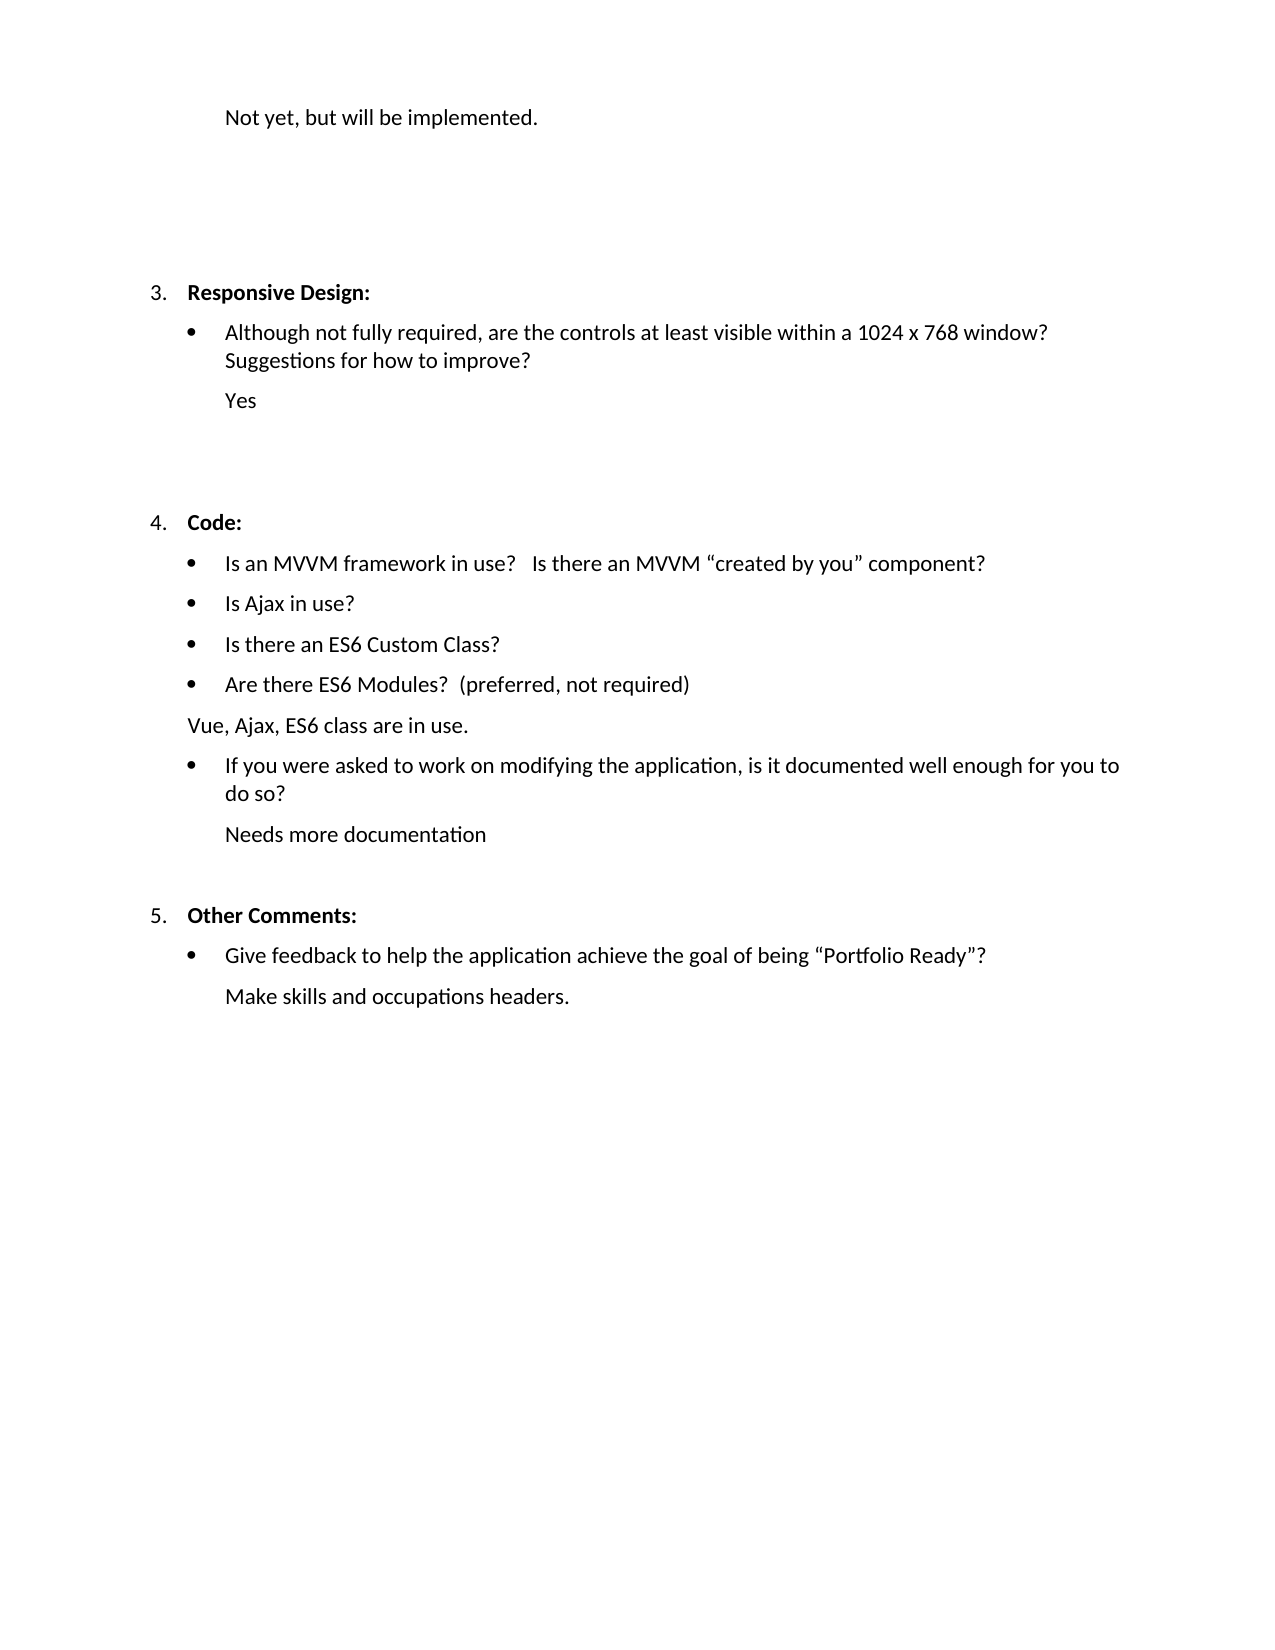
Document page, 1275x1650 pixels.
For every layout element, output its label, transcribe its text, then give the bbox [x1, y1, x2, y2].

list Other Comments: [150, 901, 1125, 929]
list Are there ES6 Modules? (preferred, not required) [187, 670, 1125, 698]
list Code: [150, 508, 1125, 536]
list Is an MVVM framework in use? Is there an MVVM “created by you” component? [187, 549, 1125, 577]
list Is there an ES6 Custom Class? [187, 630, 1125, 658]
list Although not fully required, are the controls at least visible within a 1024 x 768 window? Suggestions for how to improve? [187, 318, 1125, 374]
text Vue, Ajax, ES6 class are in use. [187, 711, 1125, 739]
list Not yet, but will be implemented. [225, 103, 1125, 131]
list If you were asked to work on modifying the application, is it documented well enough for you to do so? [187, 751, 1125, 807]
list Give feedback to help the application achieve the goal of being “Portfolio Ready”? [187, 941, 1125, 969]
list Is Ajax in use? [187, 589, 1125, 617]
text Make skills and occupations headers. [225, 982, 1125, 1010]
text Needs more documentation [225, 820, 1125, 848]
text Yes [225, 387, 1125, 415]
list Responsive Design: [150, 278, 1125, 306]
